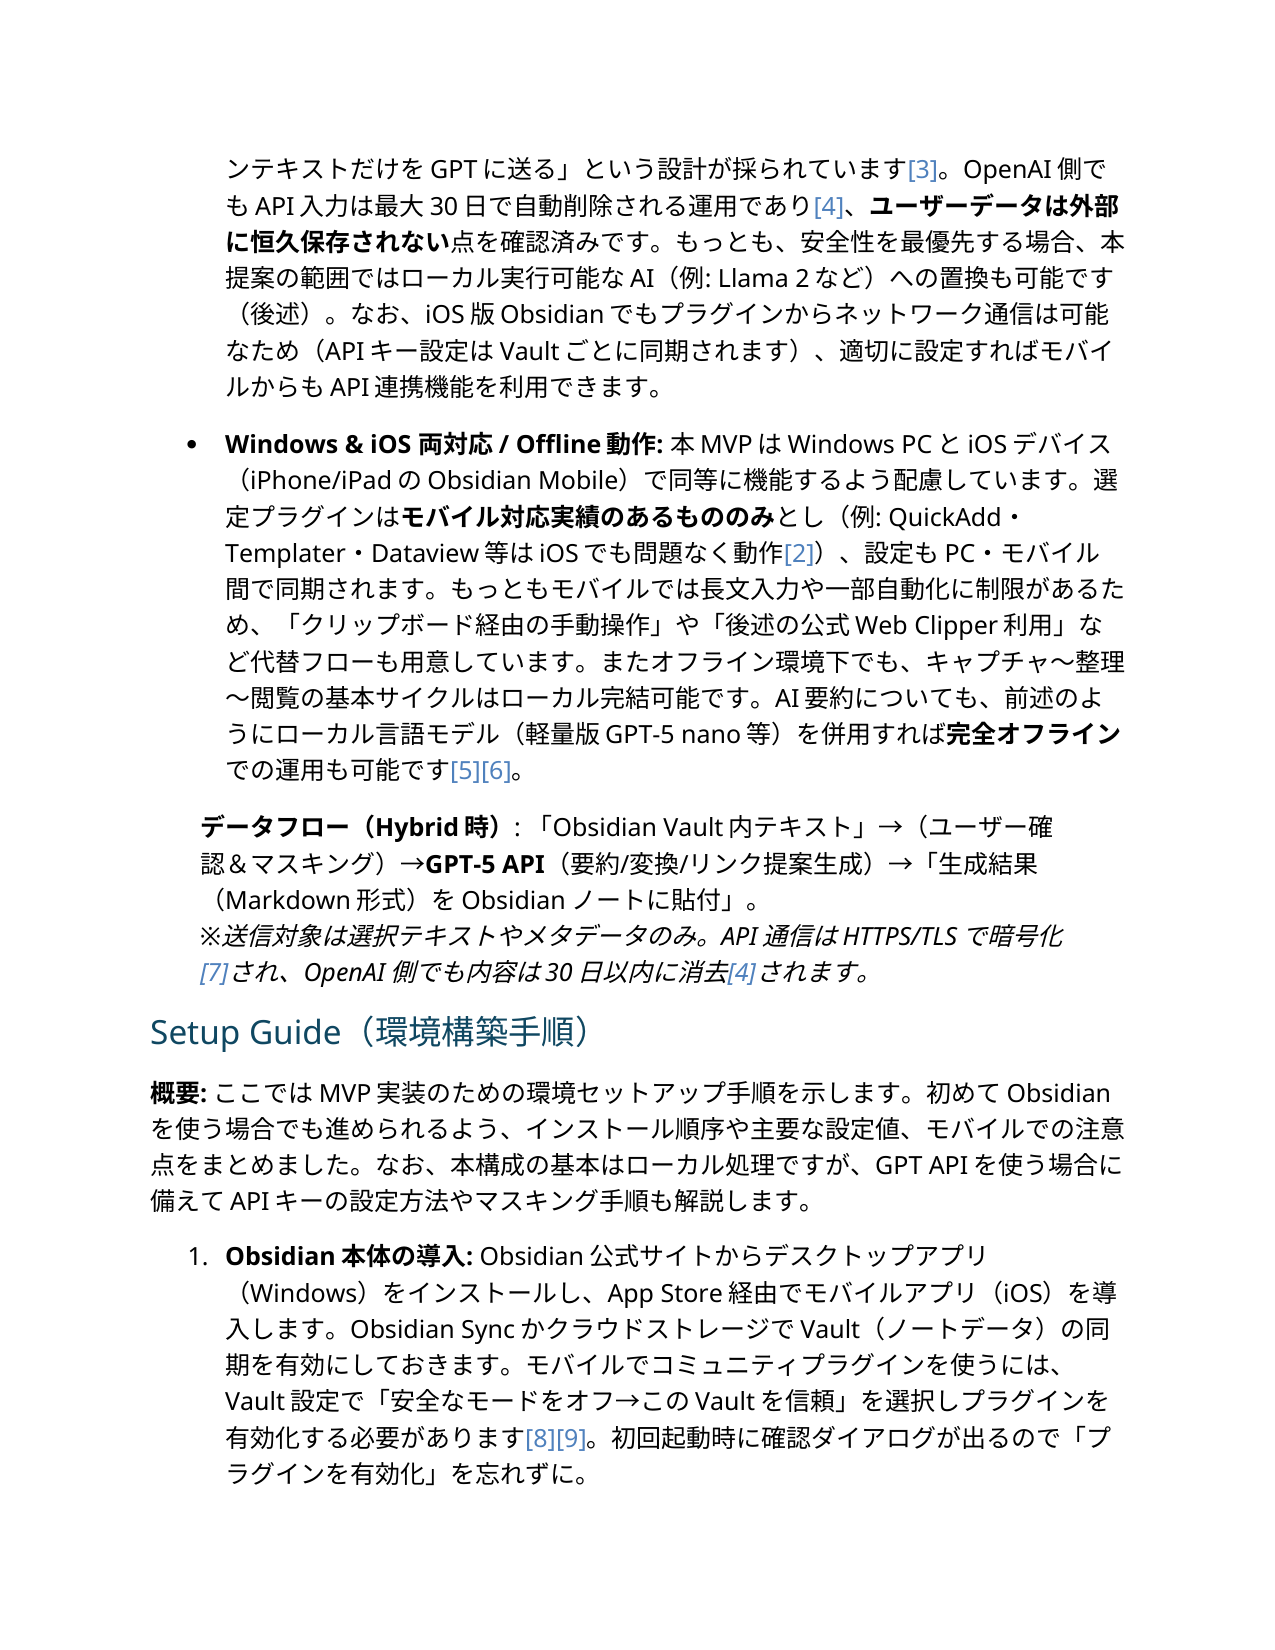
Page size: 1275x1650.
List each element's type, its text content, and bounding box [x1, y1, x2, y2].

text 概要: ここではMVP実装のための環境セットアップ手順を示します。初めてObsidianを使う場合でも進められるよう、インストール順序や主要な設定値、モバイルでの注意点をまとめました。なお、本構成の基本はローカル処理ですが、GPT APIを使う場合に備えてAPIキーの設定方法やマスキング手順も解説します。 [150, 1073, 1125, 1218]
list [187, 150, 1125, 404]
text データフロー（Hybrid時）: 「Obsidian Vault内テキスト」→（ユーザー確認＆マスキング）→GPT-5 API（要約/変換/リンク提案生成）→「生成結果（Markdown形式）をObsidianノートに貼付」。 ※送信対象は選択テキストやメタデータのみ。API通信はHTTPS/TLSで暗号化[7]され、OpenAI側でも内容は30日以内に消去[4]されます。 [200, 808, 1075, 989]
list Obsidian本体の導入: Obsidian公式サイトからデスクトップアプリ（Windows）をインストールし、App Store経由でモバイルアプリ（iOS）を導入します。Obsidian SyncかクラウドストレージでVault（ノートデータ）の同期を有効にしておきます。モバイルでコミュニティプラグインを使うには、Vault設定で「安全なモードをオフ→このVaultを信頼」を選択しプラグインを有効化する必要があります[8][9]。初回起動時に確認ダイアログが出るので「プラグインを有効化」を忘れずに。 [187, 1237, 1125, 1491]
list Windows & iOS 両対応 / Offline動作: 本MVPはWindows PCとiOSデバイス（iPhone/iPadのObsidian Mobile）で同等に機能するよう配慮しています。選定プラグインはモバイル対応実績のあるもののみとし（例: QuickAdd・Templater・Dataview等はiOSでも問題なく動作[2]）、設定もPC・モバイル間で同期されます。もっともモバイルでは長文入力や一部自動化に制限があるため、「クリップボード経由の手動操作」や「後述の公式Web Clipper利用」など代替フローも用意しています。またオフライン環境下でも、キャプチャ～整理～閲覧の基本サイクルはローカル完結可能です。AI要約についても、前述のようにローカル言語モデル（軽量版GPT-5 nano等）を併用すれば完全オフラインでの運用も可能です[5][6]。 [187, 424, 1125, 787]
subtitle Setup Guide（環境構築手順） [150, 1006, 1125, 1054]
